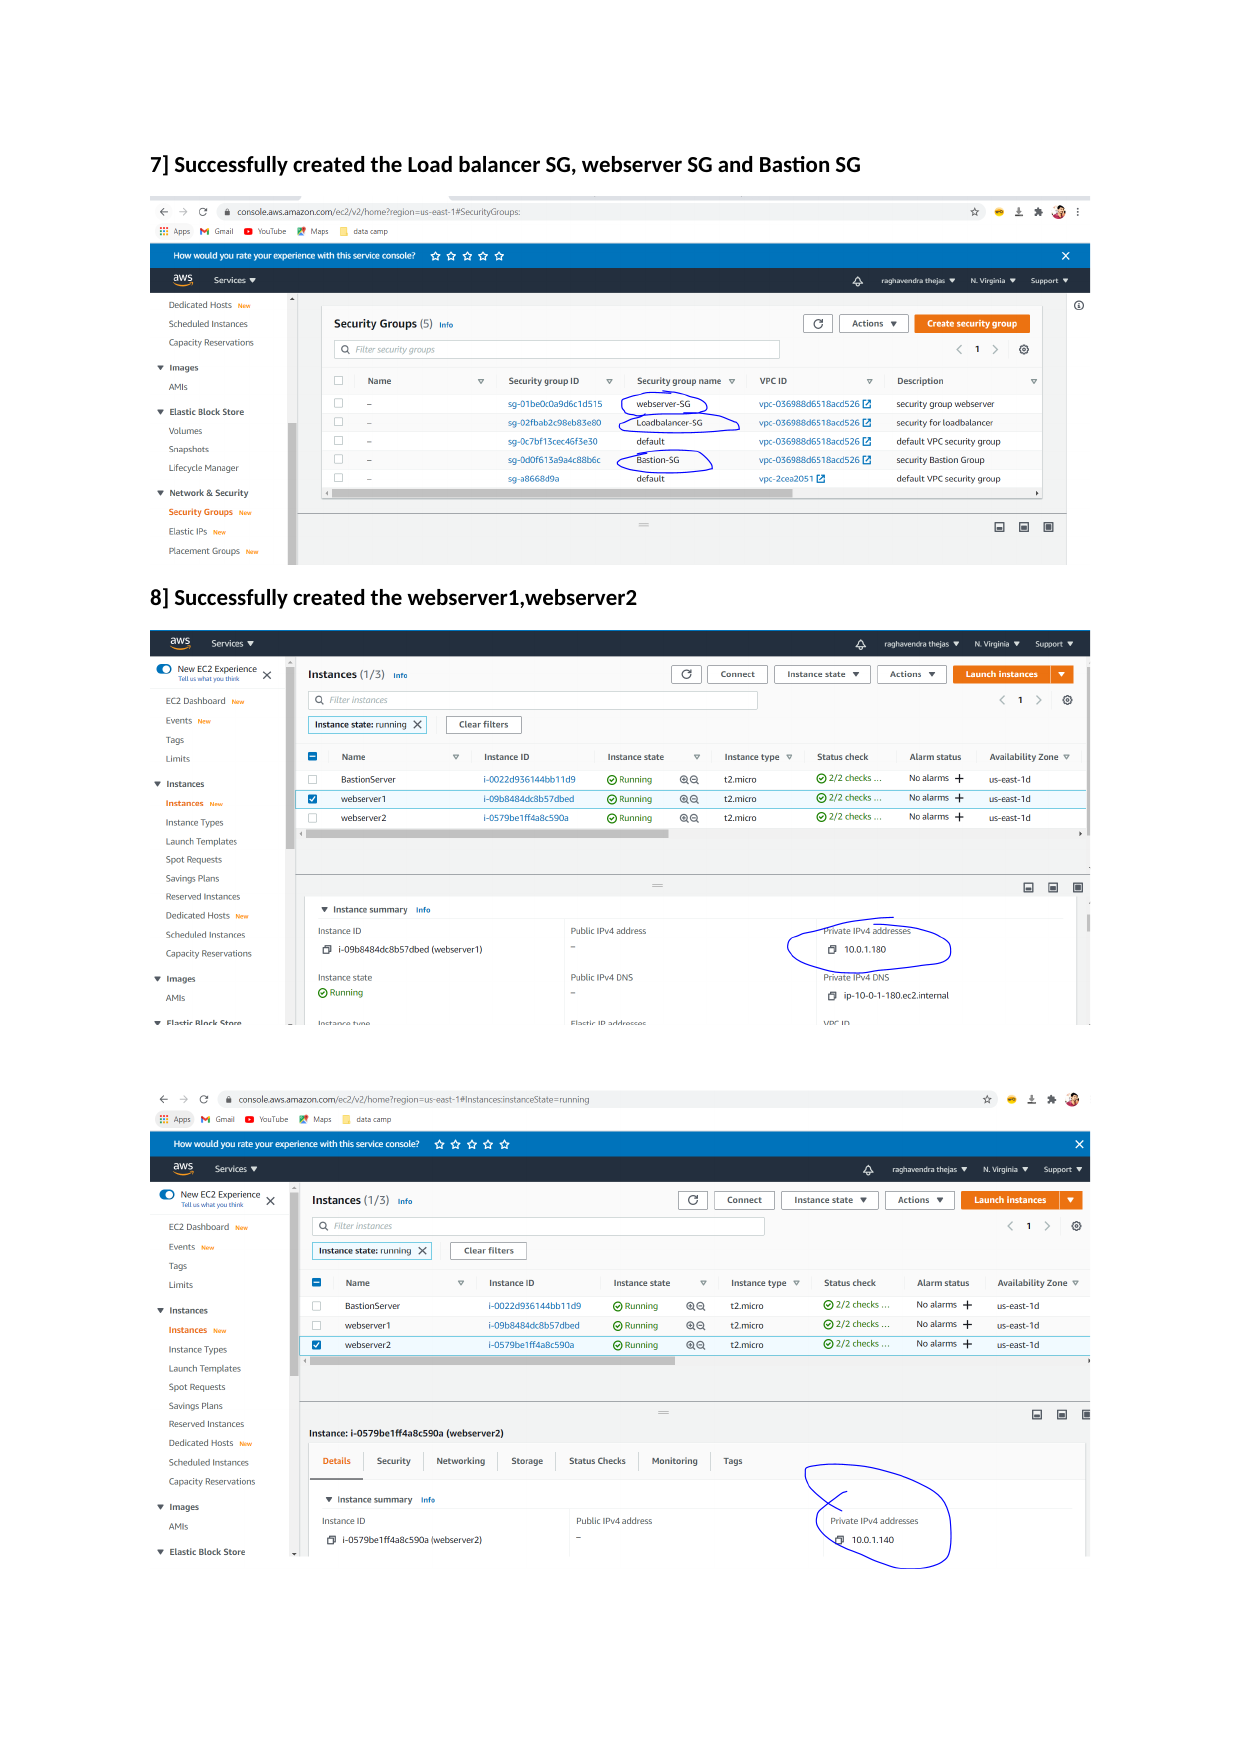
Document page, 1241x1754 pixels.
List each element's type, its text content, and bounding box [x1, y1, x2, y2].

picture [150, 630, 1091, 1025]
picture [150, 1090, 1091, 1569]
text 8] Successfully created the webserver1,webserver2 [150, 583, 1090, 611]
picture [150, 196, 1091, 565]
text 7] Successfully created the Load balancer SG, webserver SG and Bastion SG [150, 150, 1090, 178]
